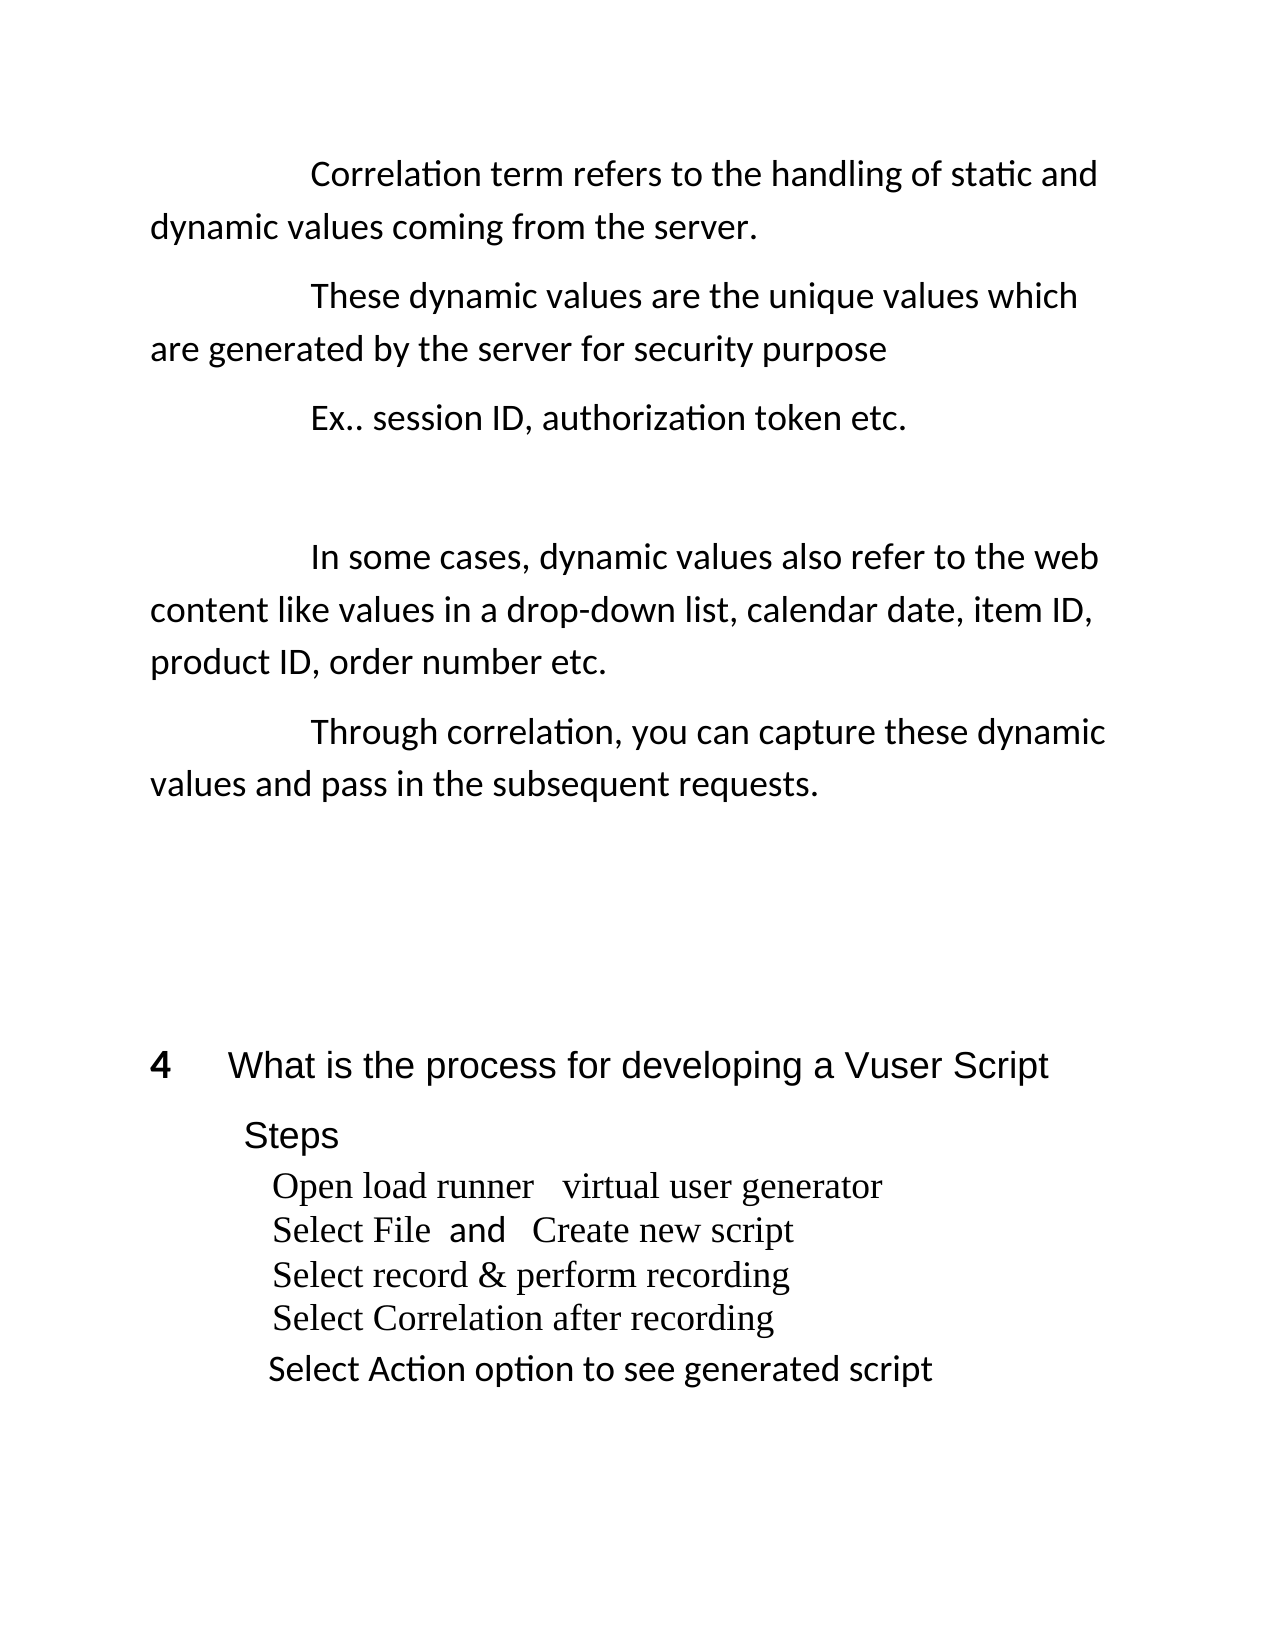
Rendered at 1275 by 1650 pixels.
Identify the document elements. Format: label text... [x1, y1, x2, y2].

text These dynamic values are the unique values which are generated by the server for security purpose [150, 272, 1125, 371]
text Through correlation, you can capture these dynamic values and pass in the subsequent requests. [150, 708, 1125, 806]
text Ex.. session ID, authorization token etc. [150, 394, 1125, 440]
text Select Correlation after recording [150, 1295, 1125, 1338]
text Open load runner virtual user generator [150, 1163, 1125, 1206]
text In some cases, dynamic values also refer to the web content like values in a drop-down list, calendar date, item ID, product ID, order number etc. [150, 533, 1125, 684]
text Correlation term refers to the handling of static and dynamic values coming from the server. [150, 150, 1125, 248]
text 4 What is the process for developing a Vuser Script [150, 1038, 1125, 1089]
text Select File and Create new script [150, 1206, 1125, 1252]
text Select record & perform recording [150, 1252, 1125, 1295]
text Select Action option to see generated script [150, 1345, 1125, 1391]
text Steps [150, 1113, 1125, 1156]
